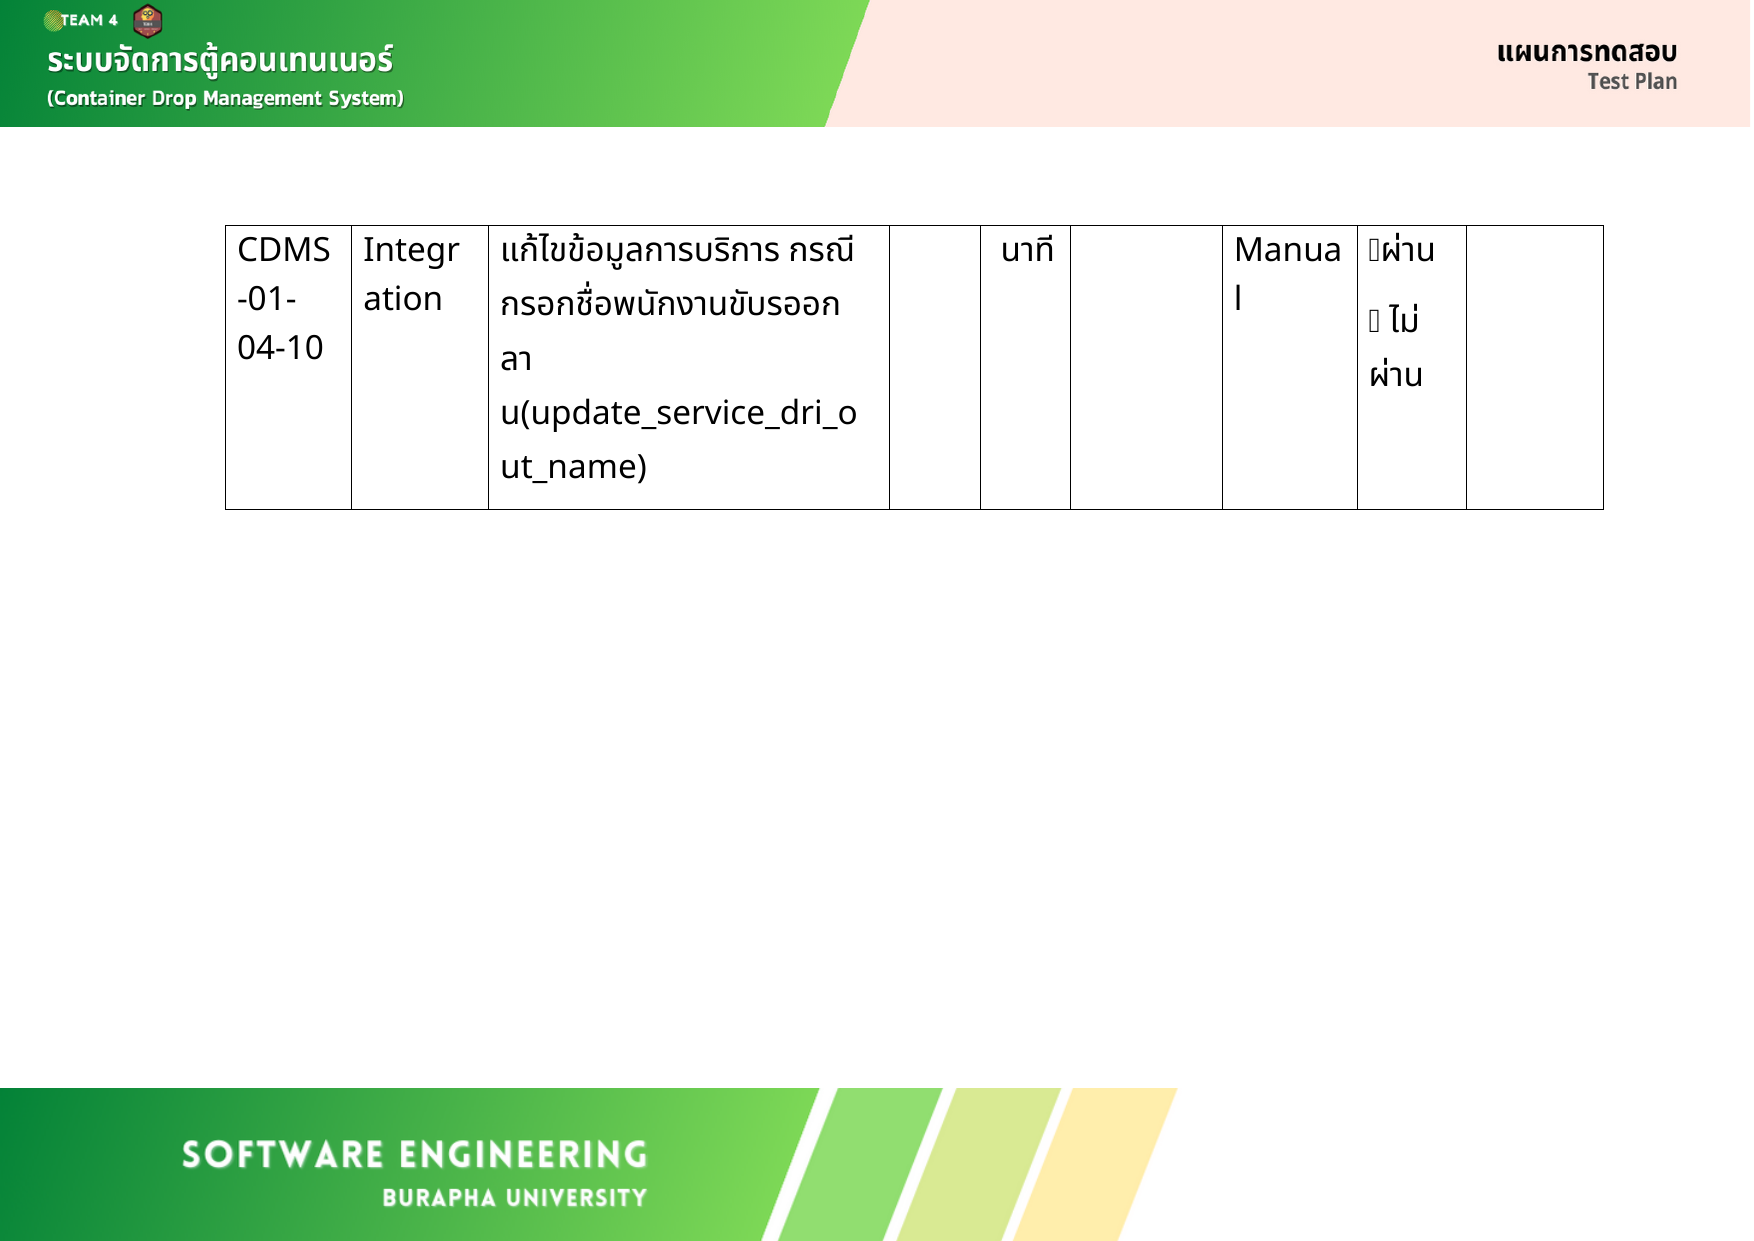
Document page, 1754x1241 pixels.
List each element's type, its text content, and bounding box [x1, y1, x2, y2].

picture [0, 1088, 1754, 1241]
table_cell แก้ไขข้อมูลการบริการ กรณีกรอกชื่อพนักงานขับรออกลาน(update_service_dri_out_name) [489, 226, 889, 508]
table_cell [890, 226, 980, 508]
table_cell [1467, 226, 1603, 508]
table_cell Manual [1223, 226, 1357, 508]
table_cell [1071, 226, 1222, 508]
table_cell CDMS-01-04-10 [226, 226, 351, 508]
table_cell นาที [981, 226, 1070, 508]
table_cell Integration [352, 226, 488, 508]
table_cell ผ่าน ไม่ผ่าน [1358, 226, 1466, 508]
picture [0, 0, 1751, 127]
